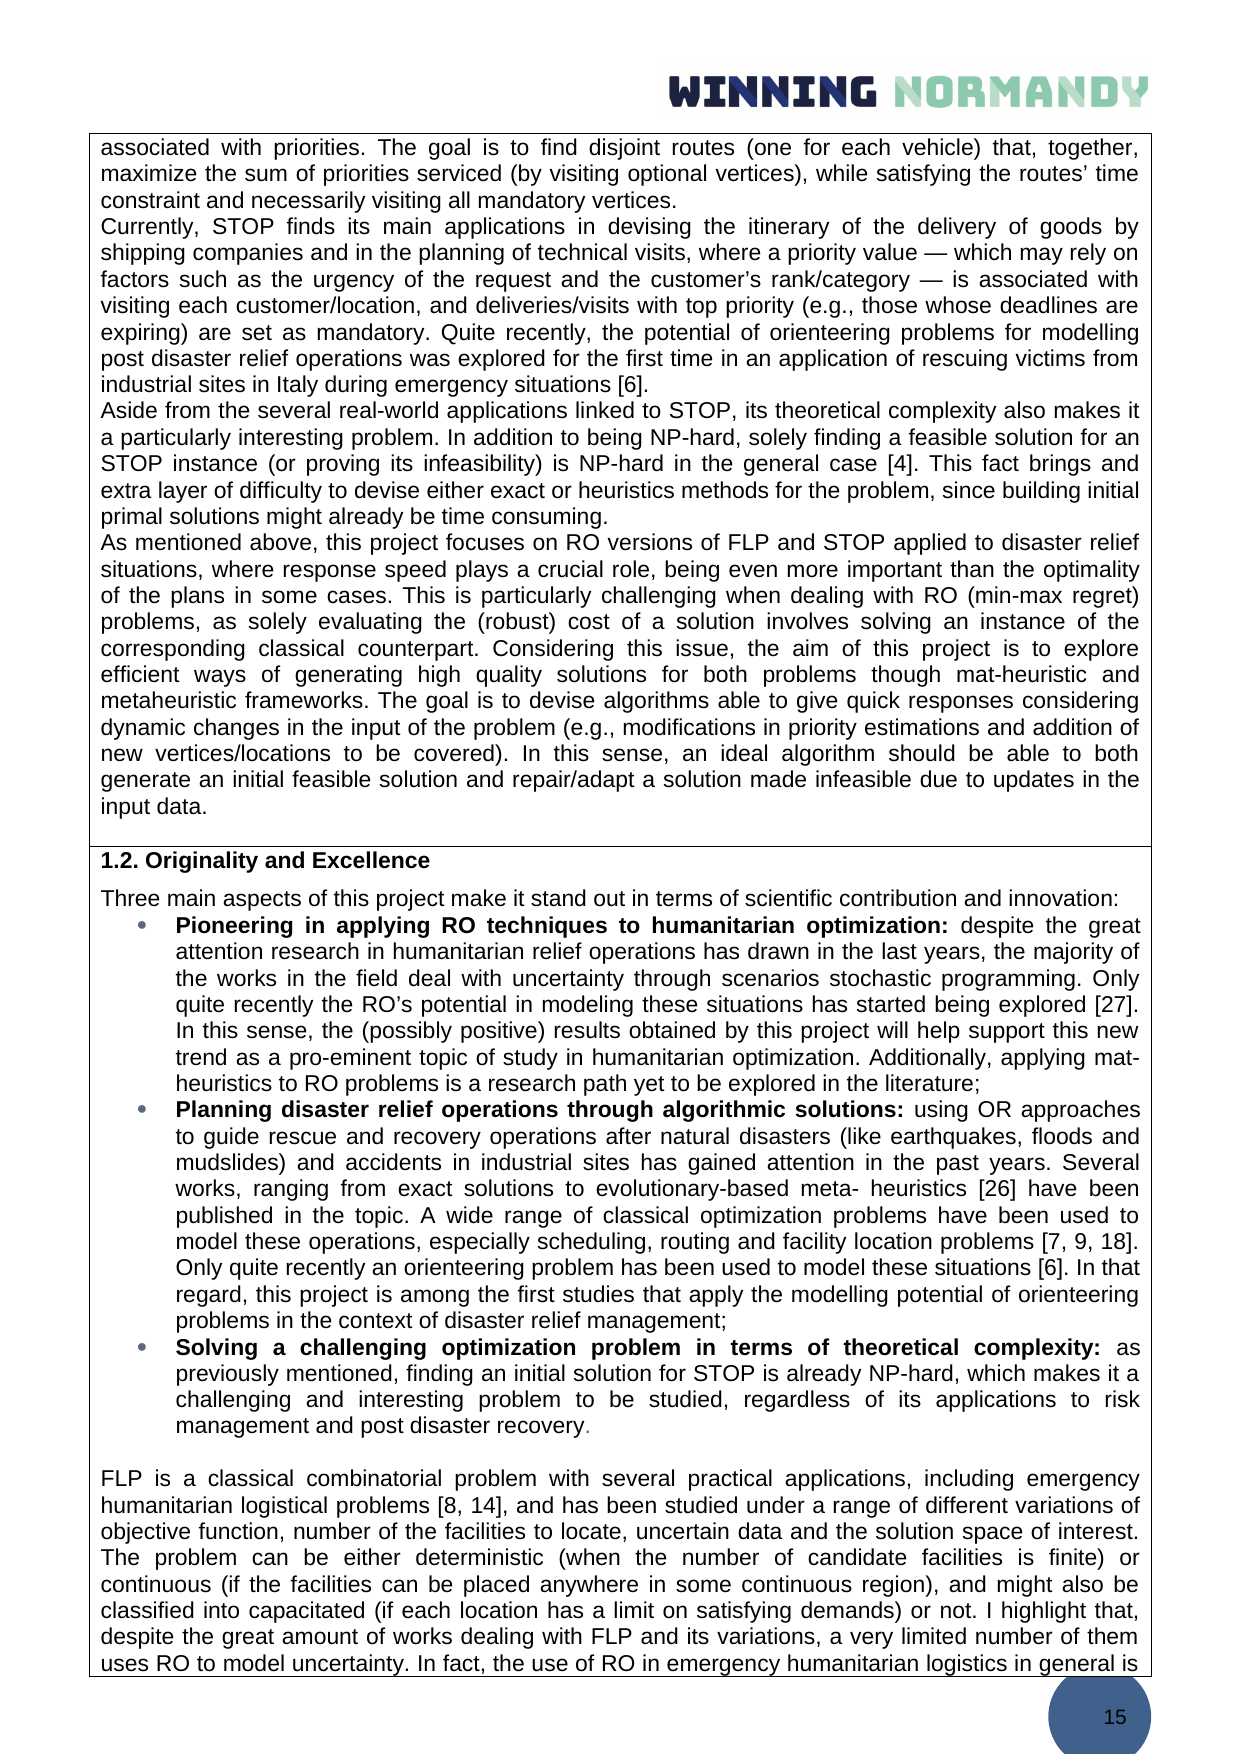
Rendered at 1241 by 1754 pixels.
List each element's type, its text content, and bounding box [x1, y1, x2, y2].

picture [660, 63, 1152, 119]
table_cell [90, 847, 1151, 1676]
